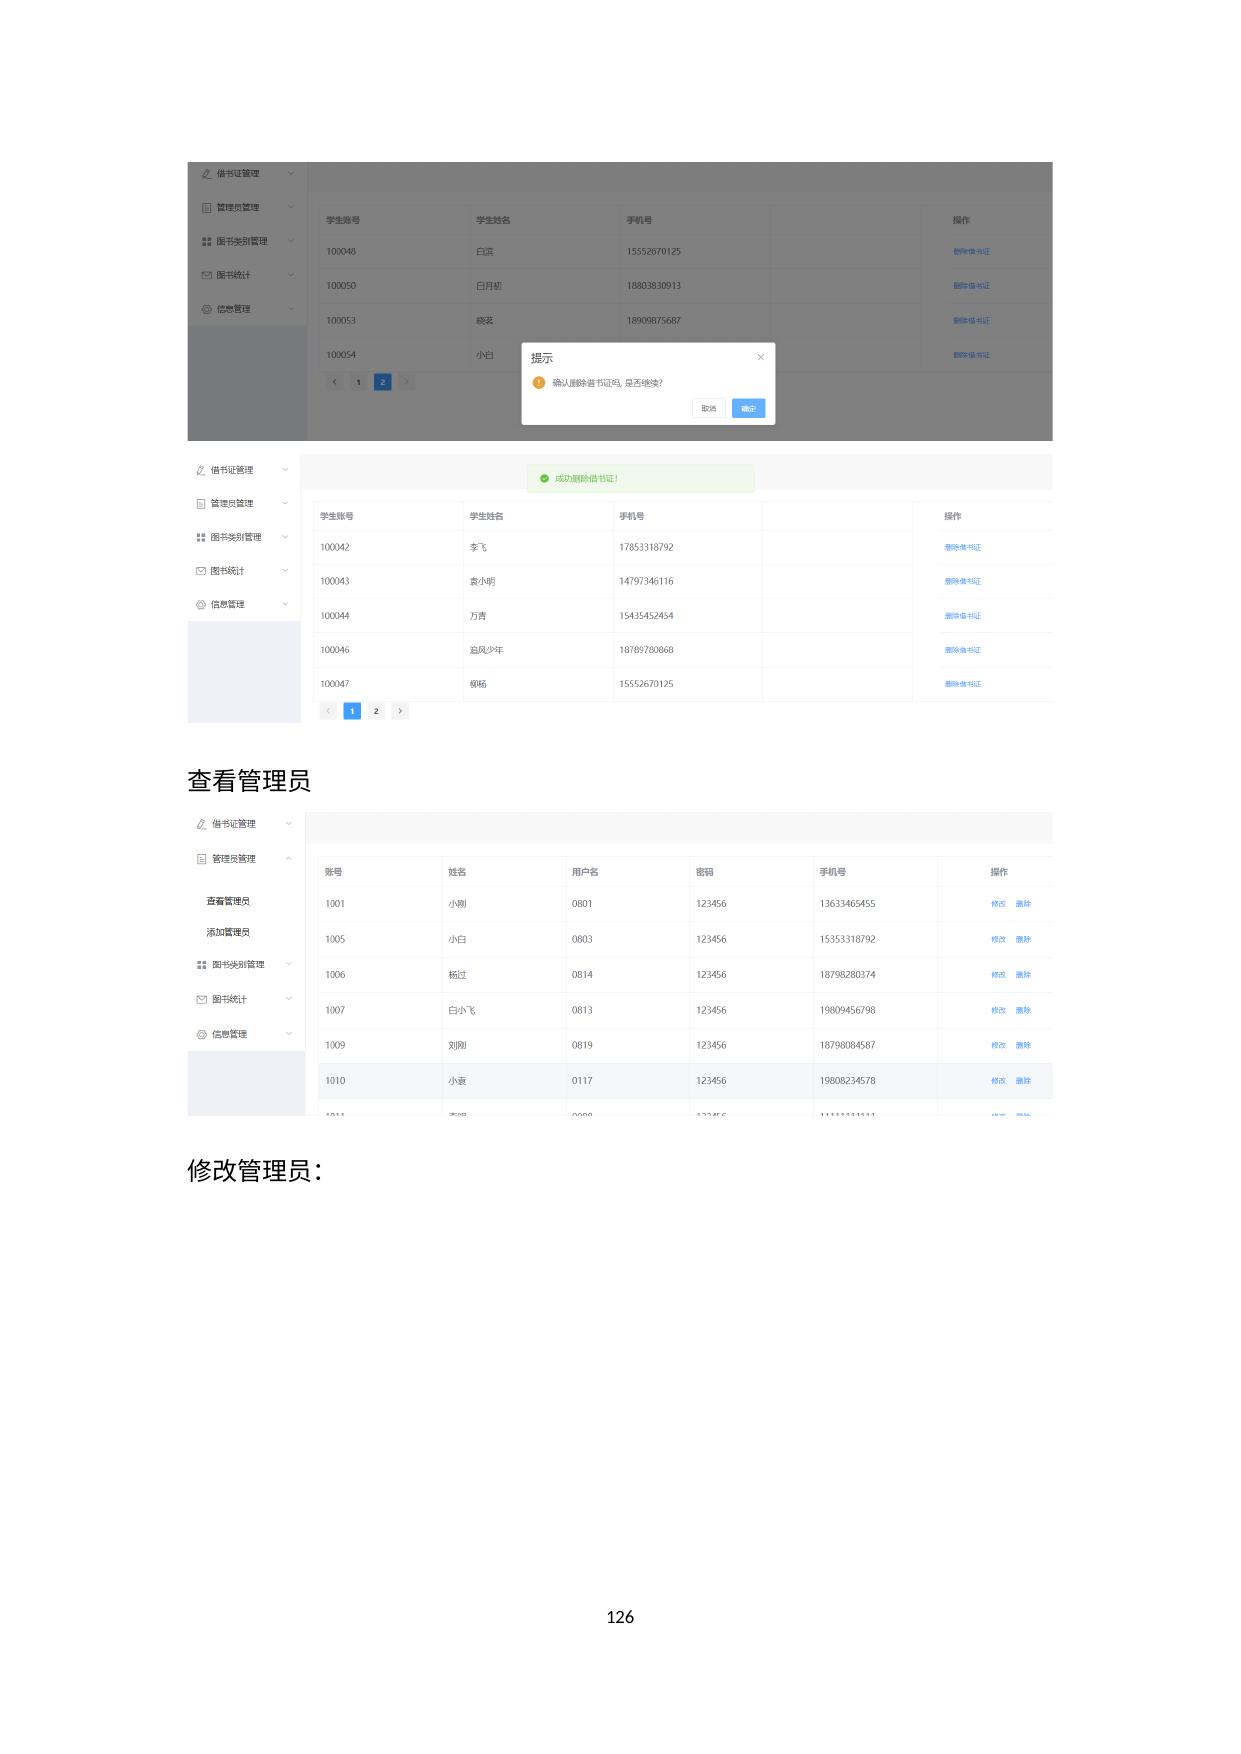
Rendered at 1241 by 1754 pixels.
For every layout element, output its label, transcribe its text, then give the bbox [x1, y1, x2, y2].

picture [187, 454, 1053, 723]
picture [187, 162, 1053, 441]
picture [187, 812, 1053, 1116]
text 修改管理员： [187, 1137, 1053, 1202]
text 查看管理员 [187, 747, 1053, 812]
